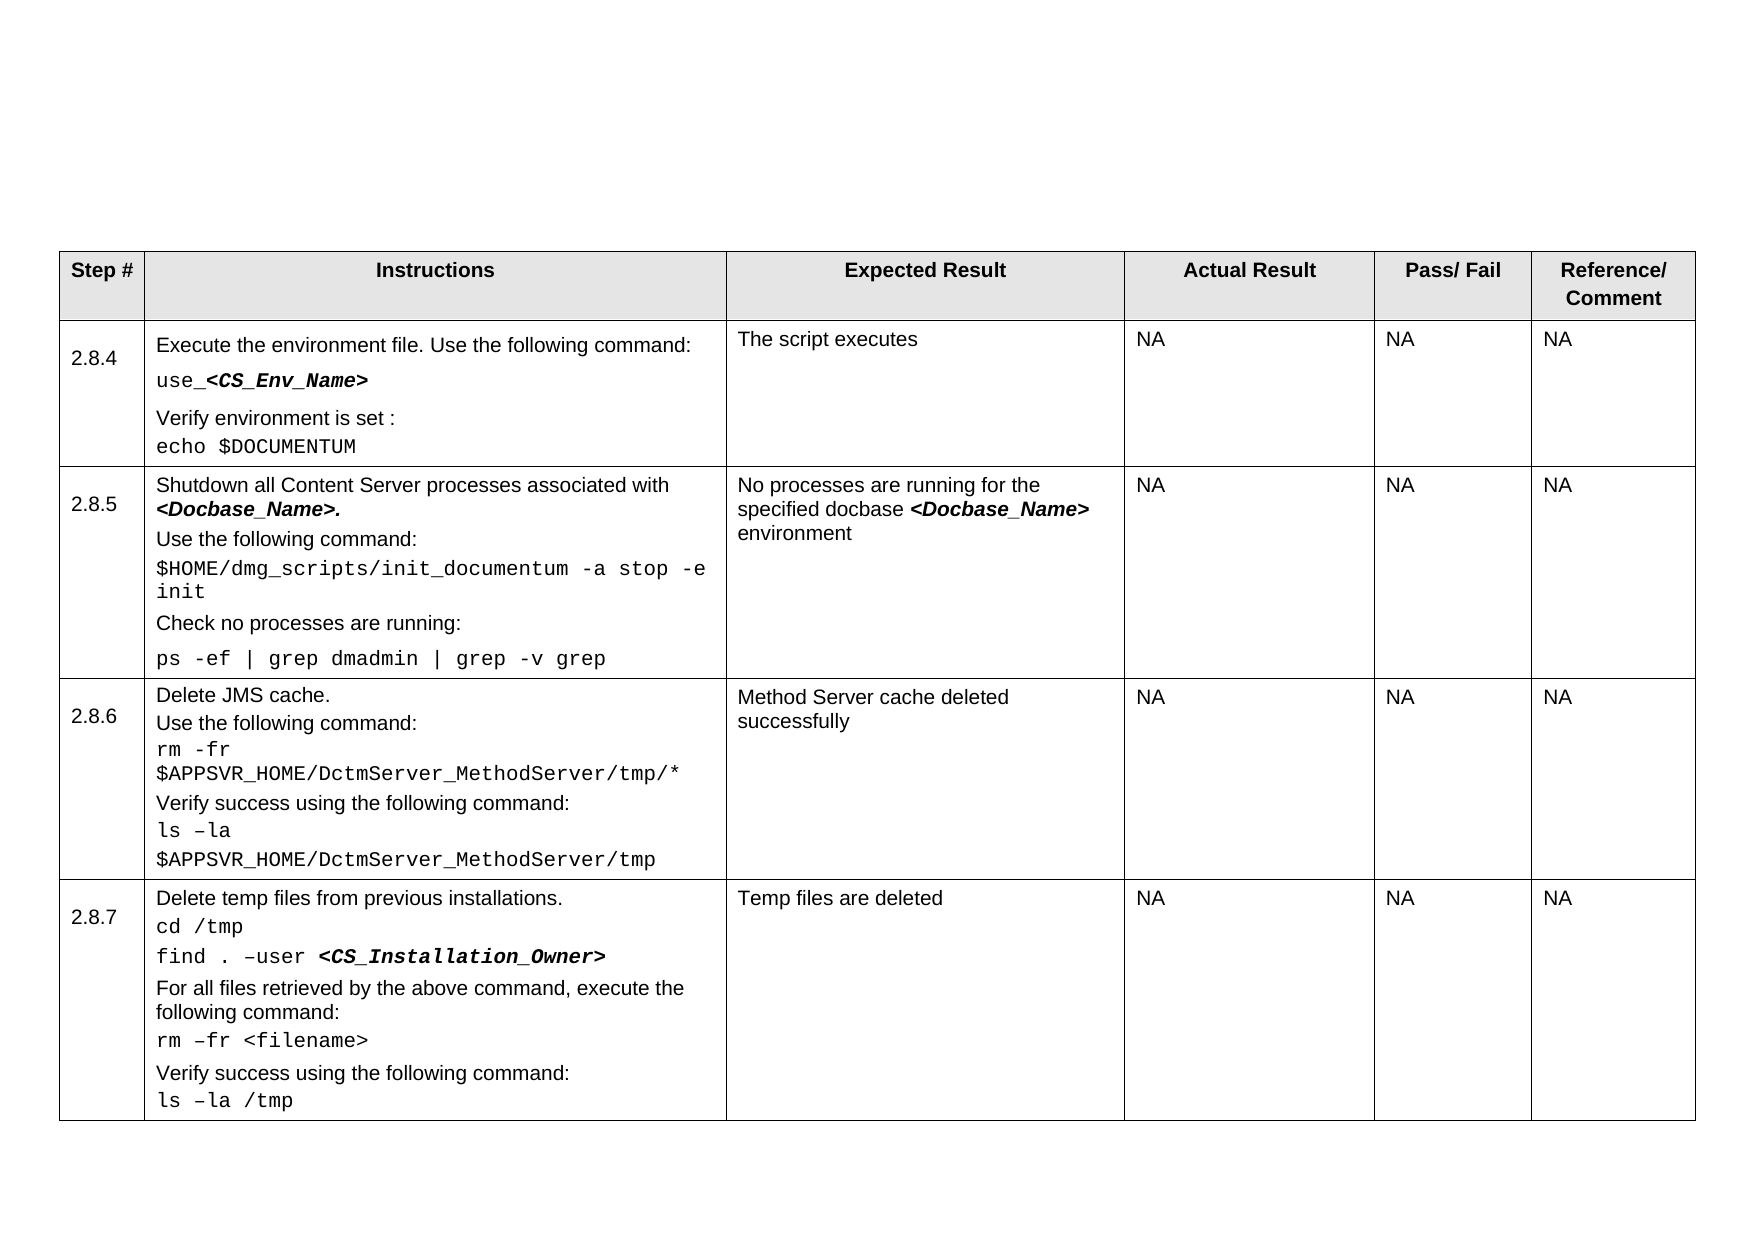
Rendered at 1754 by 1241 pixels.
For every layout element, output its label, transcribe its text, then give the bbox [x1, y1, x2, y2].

table_cell Temp files are deleted [727, 880, 1124, 1120]
table_cell NA [1532, 679, 1695, 879]
table_cell The script executes [727, 321, 1124, 466]
table_cell NA [1532, 467, 1695, 677]
table_header Expected Result [727, 252, 1124, 319]
table_cell NA [1125, 880, 1374, 1120]
table_cell NA [1125, 321, 1374, 466]
table_cell [60, 321, 144, 466]
table_cell Method Server cache deleted successfully [727, 679, 1124, 879]
table_cell NA [1125, 467, 1374, 677]
table_cell Execute the environment file. Use the following command: use_<CS_Env_Name> Verify environment is set : echo $DOCUMENTUM [145, 321, 726, 466]
table_cell NA [1532, 880, 1695, 1120]
table_cell Delete temp files from previous installations. cd /tmp find . –user <CS_Installation_Owner> For all files retrieved by the above command, execute the following command: rm –fr <filename> Verify success using the following command: ls –la /tmp [145, 880, 726, 1120]
table_cell NA [1125, 679, 1374, 879]
table_cell [60, 679, 144, 879]
table_header Pass/ Fail [1375, 252, 1531, 319]
table_cell NA [1375, 467, 1531, 677]
table_cell NA [1375, 679, 1531, 879]
table_cell Shutdown all Content Server processes associated with <Docbase_Name>. Use the following command: $HOME/dmg_scripts/init_documentum -a stop -e init Check no processes are running: ps -ef | grep dmadmin | grep -v grep [145, 467, 726, 677]
table_cell [60, 467, 144, 677]
table_cell NA [1375, 321, 1531, 466]
table_header Instructions [145, 252, 726, 319]
table_cell NA [1532, 321, 1695, 466]
table_header Reference/ Comment [1532, 252, 1695, 319]
table_cell [60, 880, 144, 1120]
table_cell No processes are running for the specified docbase <Docbase_Name> environment [727, 467, 1124, 677]
table_cell NA [1375, 880, 1531, 1120]
table_header Step # [60, 252, 144, 319]
table_cell Delete JMS cache. Use the following command: rm -fr $APPSVR_HOME/DctmServer_MethodServer/tmp/* Verify success using the following command: ls –la $APPSVR_HOME/DctmServer_MethodServer/tmp [145, 679, 726, 879]
table_header Actual Result [1125, 252, 1374, 319]
